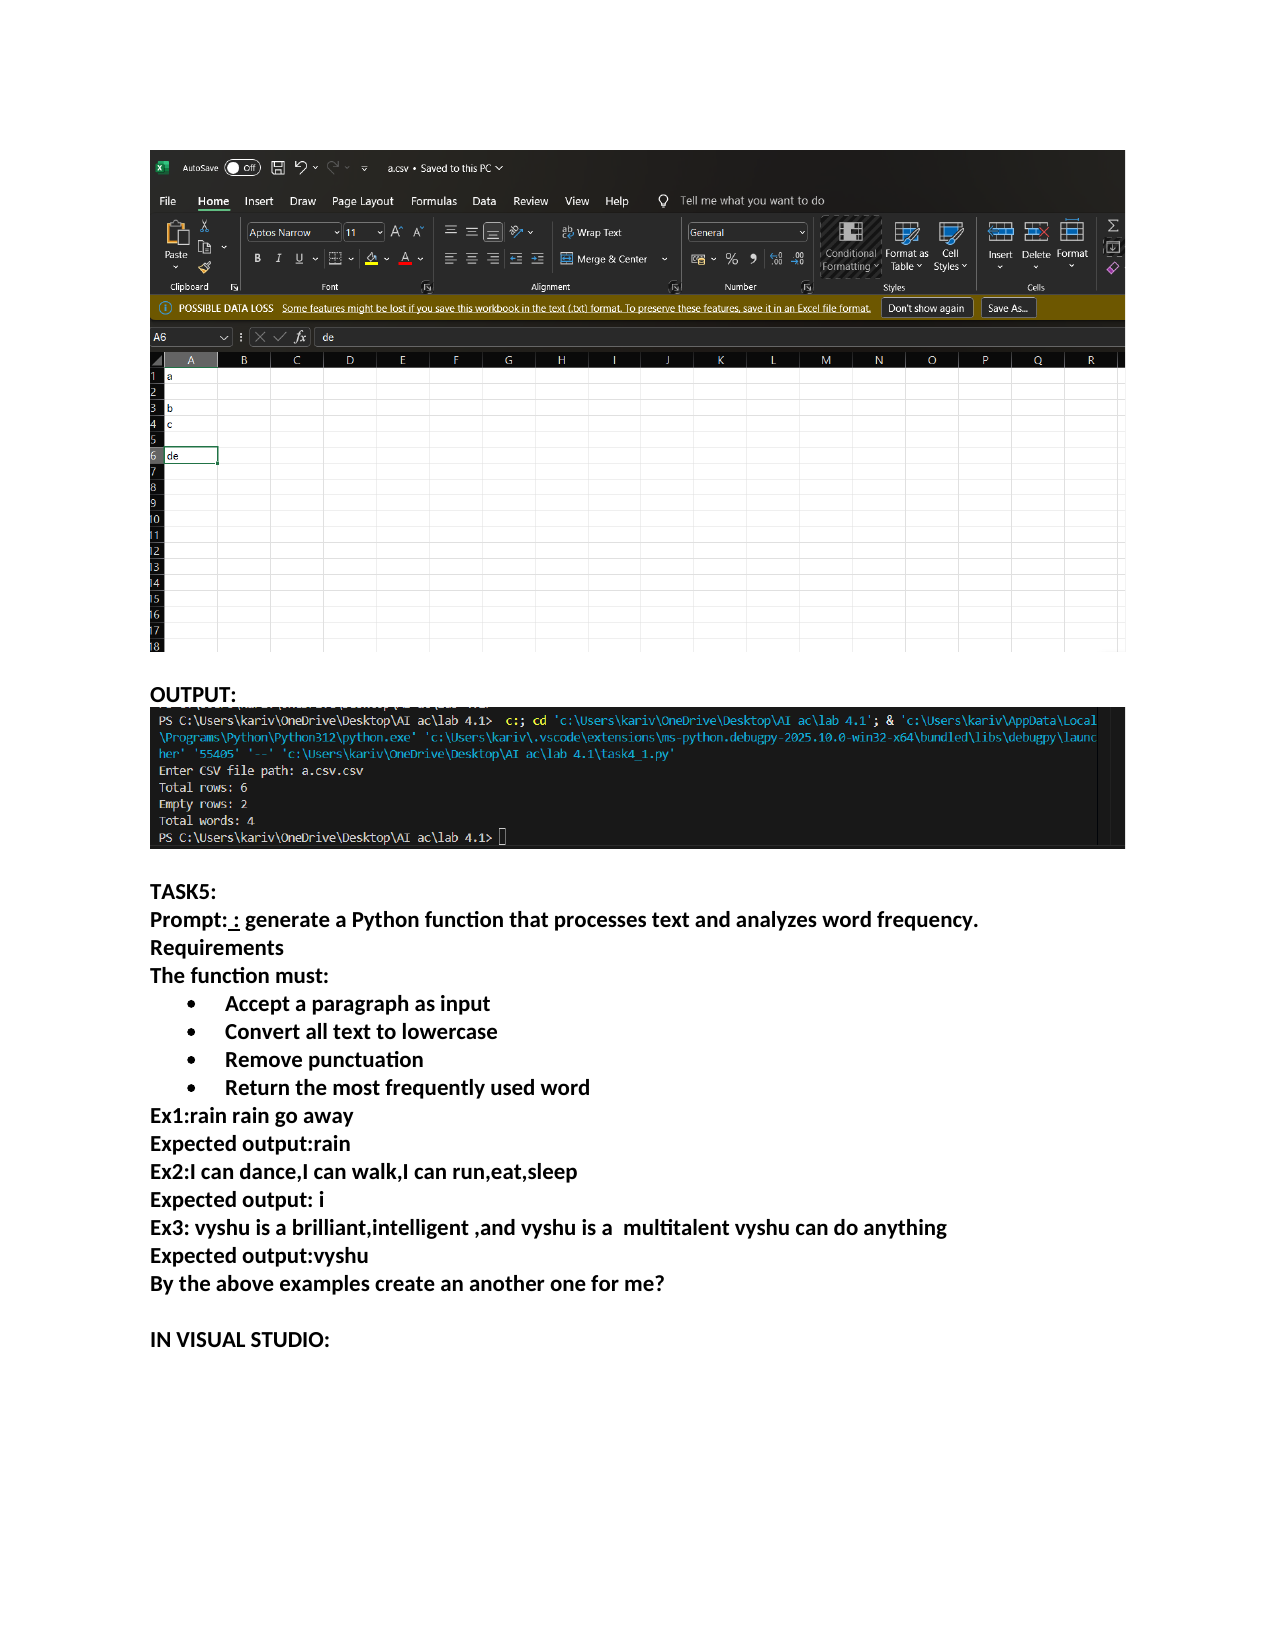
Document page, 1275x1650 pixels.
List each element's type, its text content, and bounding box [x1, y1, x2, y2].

text By the above examples create an another one for me? [150, 1269, 1125, 1297]
text Ex3: vyshu is a brilliant,intelligent ,and vyshu is a multitalent vyshu can do anything [150, 1213, 1125, 1241]
text TASK5: [150, 877, 1125, 905]
text Prompt: : generate a Python function that processes text and analyzes word frequency. [150, 905, 1125, 933]
text Ex1:rain rain go away [150, 1101, 1125, 1129]
text Expected output: i [150, 1185, 1125, 1213]
list Return the most frequently used word [187, 1073, 1125, 1101]
text Expected output:vyshu [150, 1241, 1125, 1269]
text IN VISUAL STUDIO: [150, 1325, 1125, 1353]
list Convert all text to lowercase [187, 1017, 1125, 1045]
list Accept a paragraph as input [187, 989, 1125, 1017]
text Requirements [150, 933, 1125, 961]
text Expected output:rain [150, 1129, 1125, 1157]
text Ex2:I can dance,I can walk,I can run,eat,sleep [150, 1157, 1125, 1185]
list Remove punctuation [187, 1045, 1125, 1073]
text The function must: [150, 961, 1125, 989]
picture [150, 150, 1125, 652]
picture [150, 707, 1125, 849]
text OUTPUT: [150, 680, 1125, 707]
